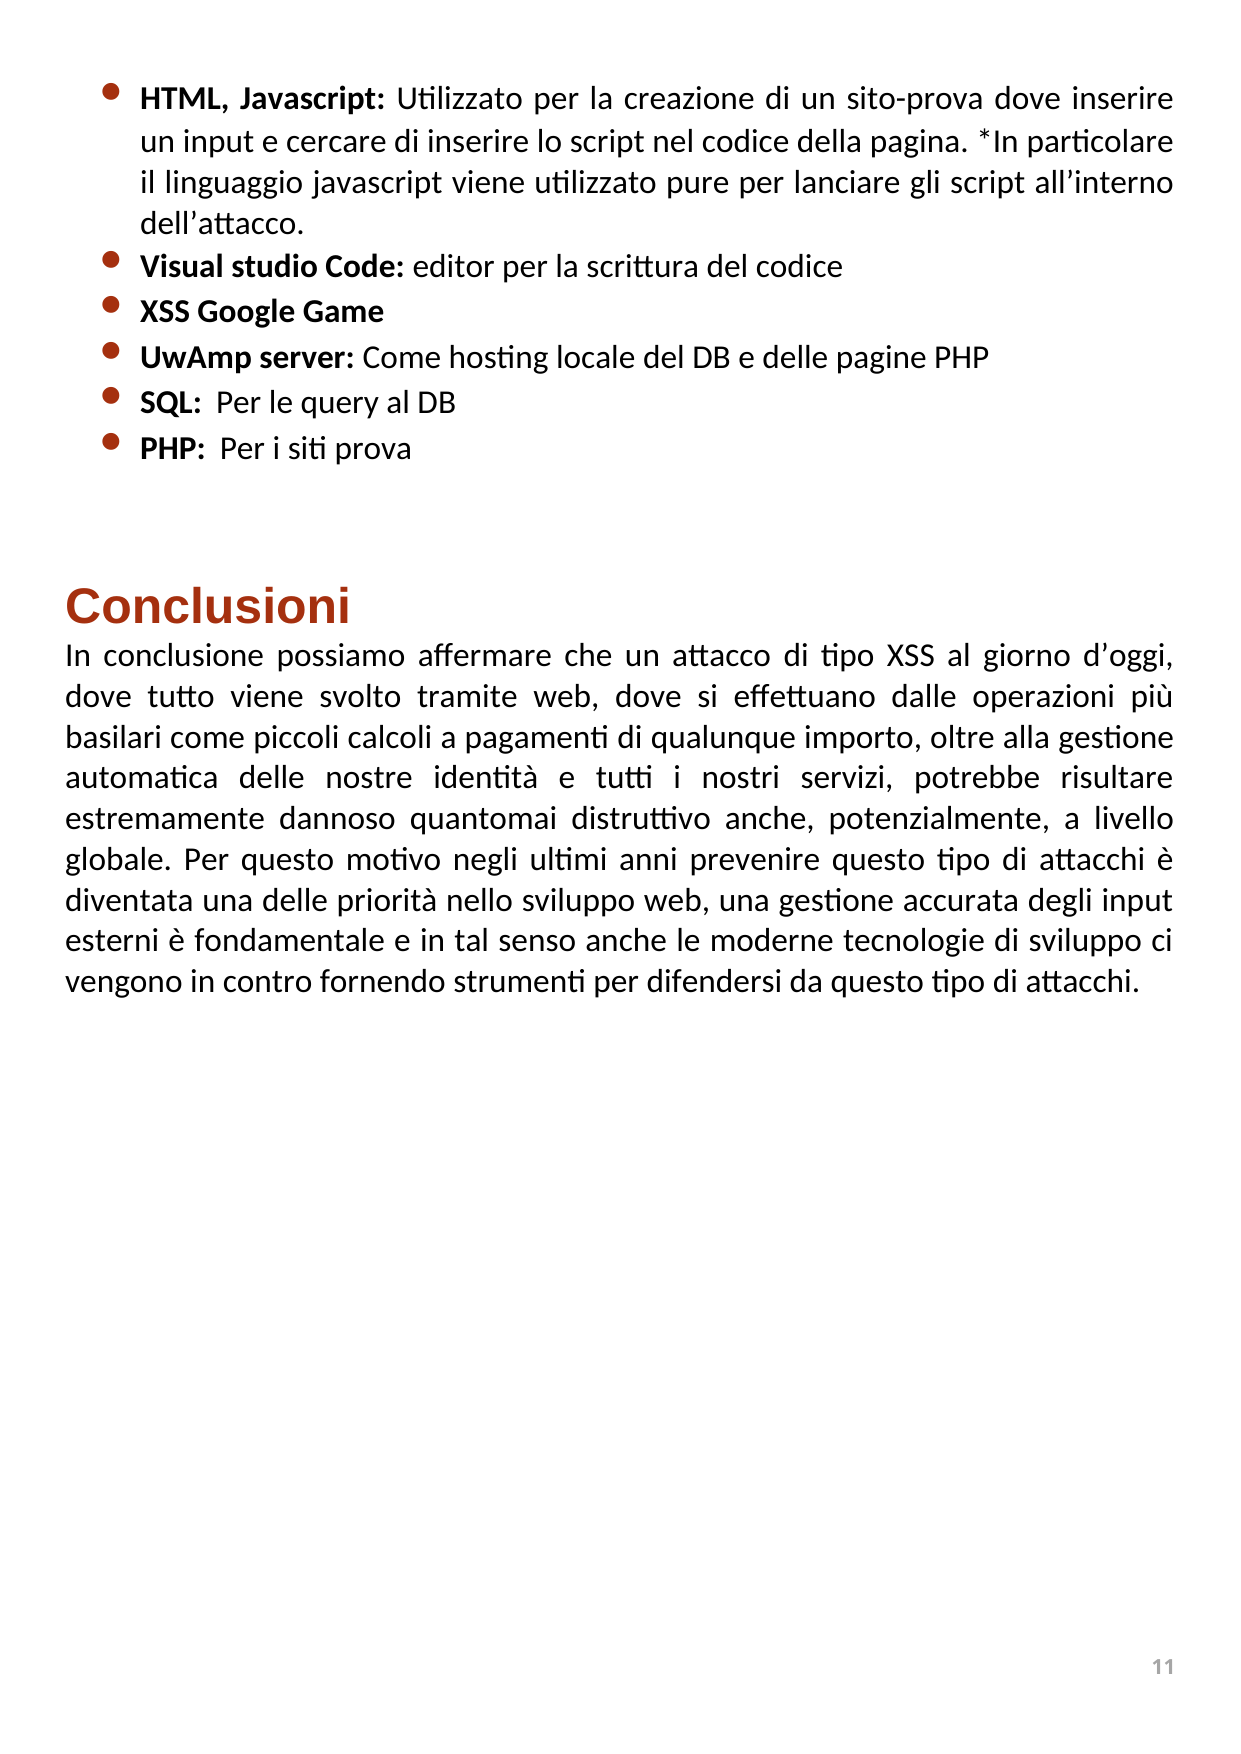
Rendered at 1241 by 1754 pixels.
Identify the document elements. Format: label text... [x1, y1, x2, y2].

list Visual studio Code: editor per la scrittura del codice [102, 243, 1175, 288]
list PHP: Per i siti prova [102, 425, 1175, 470]
text In conclusione possiamo affermare che un attacco di tipo XSS al giorno d’oggi, dove tutto viene svolto tramite web, dove si effettuano dalle operazioni più basilari come piccoli calcoli a pagamenti di qualunque importo, oltre alla gestione automatica delle nostre identità e tutti i nostri servizi, potrebbe risultare estremamente dannoso quantomai distruttivo anche, potenzialmente, a livello globale. Per questo motivo negli ultimi anni prevenire questo tipo di attacchi è diventata una delle priorità nello sviluppo web, una gestione accurata degli input esterni è fondamentale e in tal senso anche le moderne tecnologie di sviluppo ci vengono in contro fornendo strumenti per difendersi da questo tipo di attacchi. [65, 634, 1175, 1001]
list XSS Google Game [102, 288, 1175, 334]
list SQL: Per le query al DB [102, 379, 1175, 425]
subtitle Conclusioni [65, 577, 1175, 634]
list UwAmp server: Come hosting locale del DB e delle pagine PHP [102, 334, 1175, 379]
list HTML, Javascript: Utilizzato per la creazione di un sito-prova dove inserire un input e cercare di inserire lo script nel codice della pagina. *In particolare il linguaggio javascript viene utilizzato pure per lanciare gli script all’interno dell’attacco. [102, 75, 1175, 243]
